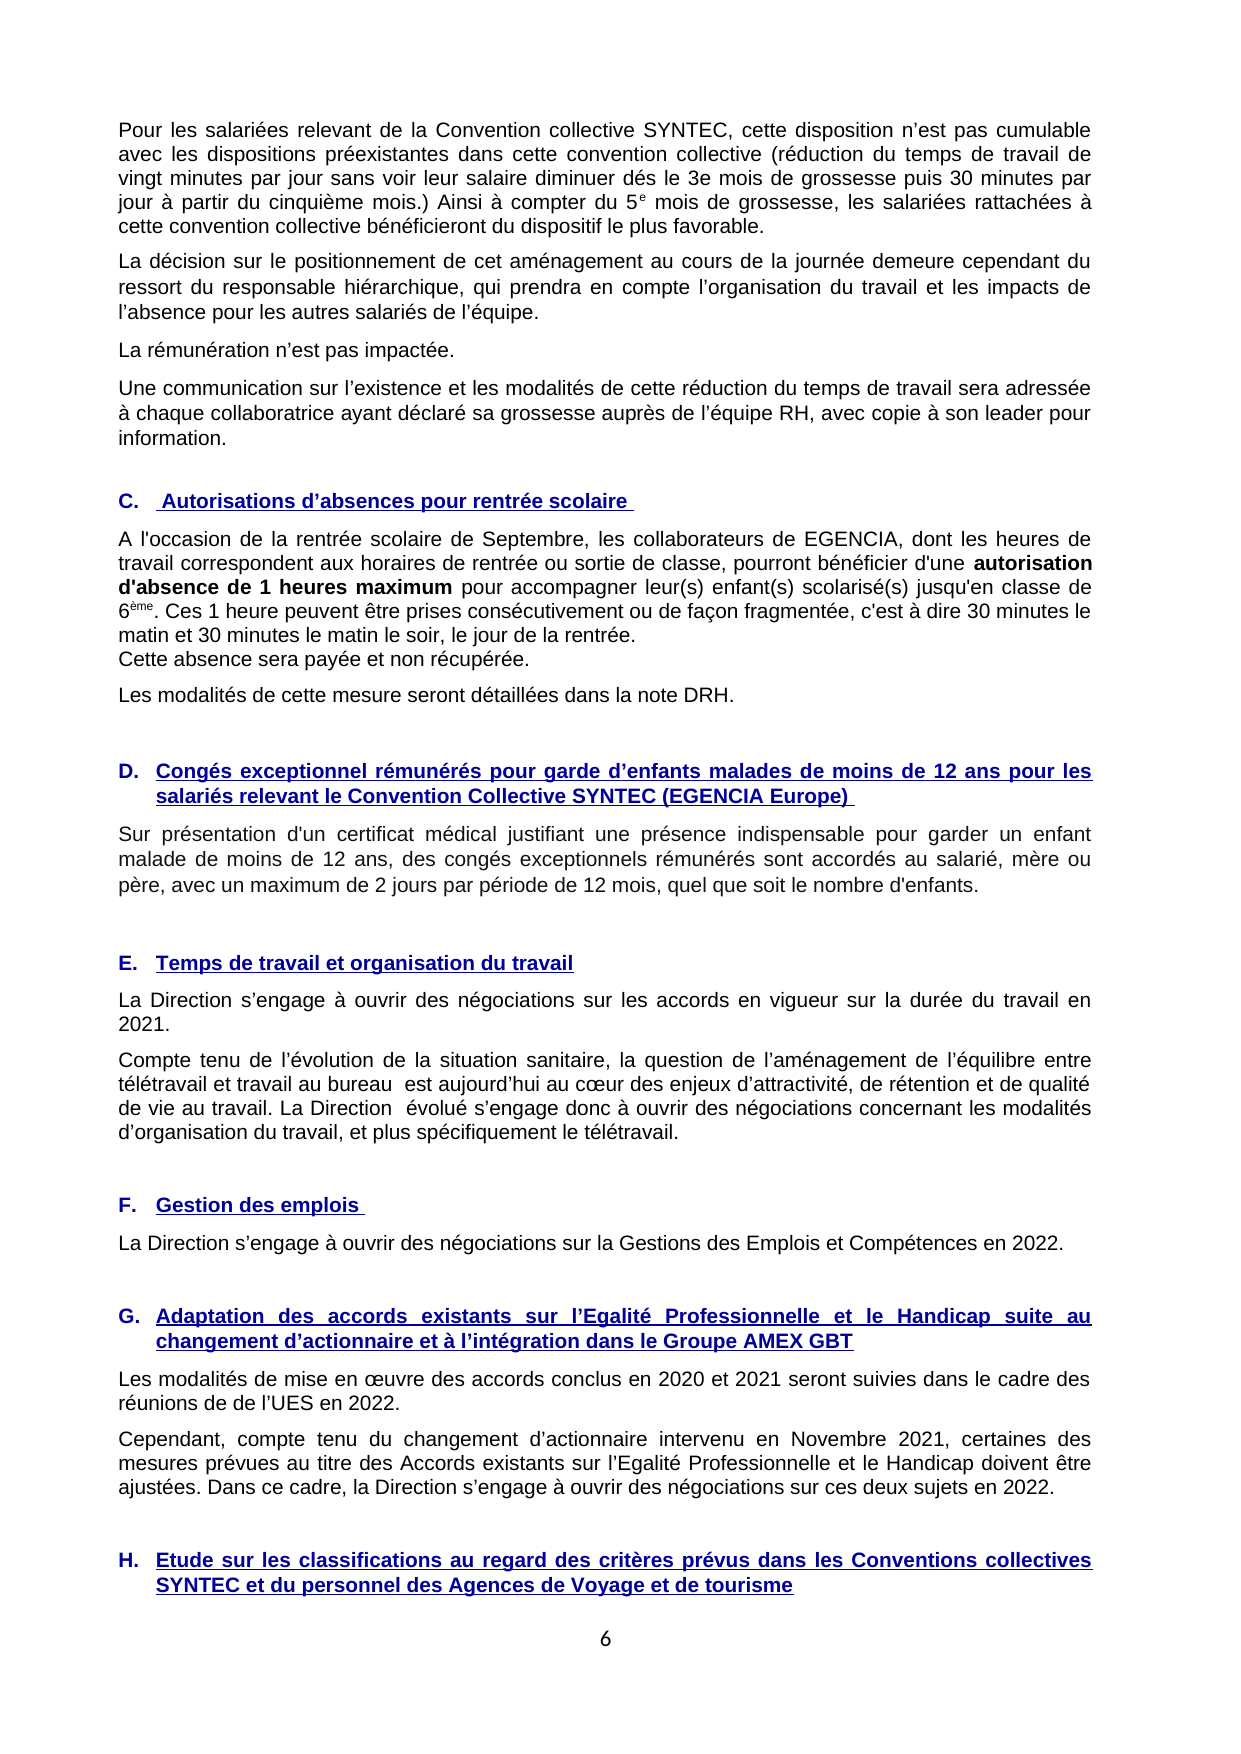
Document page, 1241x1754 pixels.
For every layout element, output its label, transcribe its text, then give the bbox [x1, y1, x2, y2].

list Autorisations d’absences pour rentrée scolaire [118, 489, 1093, 513]
list Congés exceptionnel rémunérés pour garde d’enfants malades de moins de 12 ans pour les salariés relevant le Convention Collective SYNTEC (EGENCIA Europe) [118, 759, 1093, 808]
list Gestion des emplois [118, 1193, 1093, 1217]
text La rémunération n’est pas impactée. [118, 338, 1093, 362]
text Compte tenu de l’évolution de la situation sanitaire, la question de l’aménagement de l’équilibre entre télétravail et travail au bureau est aujourd’hui au cœur des enjeux d’attractivité, de rétention et de qualité de vie au travail. La Direction évolué s’engage donc à ouvrir des négociations concernant les modalités d’organisation du travail, et plus spécifiquement le télétravail. [118, 1048, 1093, 1144]
subtitle Pour les salariées relevant de la Convention collective SYNTEC, cette disposition n’est pas cumulable avec les dispositions préexistantes dans cette convention collective (réduction du temps de travail de vingt minutes par jour sans voir leur salaire diminuer dés le 3e mois de grossesse puis 30 minutes par jour à partir du cinquième mois.) Ainsi à compter du 5e mois de grossesse, les salariées rattachées à cette convention collective bénéficieront du dispositif le plus favorable. [118, 118, 1093, 238]
text Cependant, compte tenu du changement d’actionnaire intervenu en Novembre 2021, certaines des mesures prévues au titre des Accords existants sur l’Egalité Professionnelle et le Handicap doivent être ajustées. Dans ce cadre, la Direction s’engage à ouvrir des négociations sur ces deux sujets en 2022. [118, 1427, 1093, 1499]
text Une communication sur l’existence et les modalités de cette réduction du temps de travail sera adressée à chaque collaboratrice ayant déclaré sa grossesse auprès de l’équipe RH, avec copie à son leader pour information. [118, 375, 1093, 450]
list Temps de travail et organisation du travail [118, 951, 1093, 975]
text La décision sur le positionnement de cet aménagement au cours de la journée demeure cependant du ressort du responsable hiérarchique, qui prendra en compte l’organisation du travail et les impacts de l’absence pour les autres salariés de l’équipe. [118, 249, 1093, 324]
text La Direction s’engage à ouvrir des négociations sur la Gestions des Emplois et Compétences en 2022. [118, 1231, 1093, 1254]
text Les modalités de cette mesure seront détaillées dans la note DRH. [118, 683, 1093, 707]
list Adaptation des accords existants sur l’Egalité Professionnelle et le Handicap suite au changement d’actionnaire et à l’intégration dans le Groupe AMEX GBT [118, 1303, 1093, 1353]
text La Direction s’engage à ouvrir des négociations sur les accords en vigueur sur la durée du travail en 2021. [118, 987, 1093, 1035]
text Sur présentation d'un certificat médical justifiant une présence indispensable pour garder un enfant malade de moins de 12 ans, des congés exceptionnels rémunérés sont accordés au salarié, mère ou père, avec un maximum de 2 jours par période de 12 mois, quel que soit le nombre d'enfants. [118, 871, 1093, 897]
text A l'occasion de la rentrée scolaire de Septembre, les collaborateurs de EGENCIA, dont les heures de travail correspondent aux horaires de rentrée ou sortie de classe, pourront bénéficier d'une autorisation d'absence de 1 heures maximum pour accompagner leur(s) enfant(s) scolarisé(s) jusqu'en classe de 6ème. Ces 1 heure peuvent être prises consécutivement ou de façon fragmentée, c'est à dire 30 minutes le matin et 30 minutes le matin le soir, le jour de la rentrée. [118, 527, 1093, 647]
list Etude sur les classifications au regard des critères prévus dans les Conventions collectives SYNTEC et du personnel des Agences de Voyage et de tourisme [118, 1548, 1093, 1597]
text Les modalités de mise en œuvre des accords conclus en 2020 et 2021 seront suivies dans le cadre des réunions de de l’UES en 2022. [118, 1367, 1093, 1414]
text Cette absence sera payée et non récupérée. [118, 647, 1093, 671]
